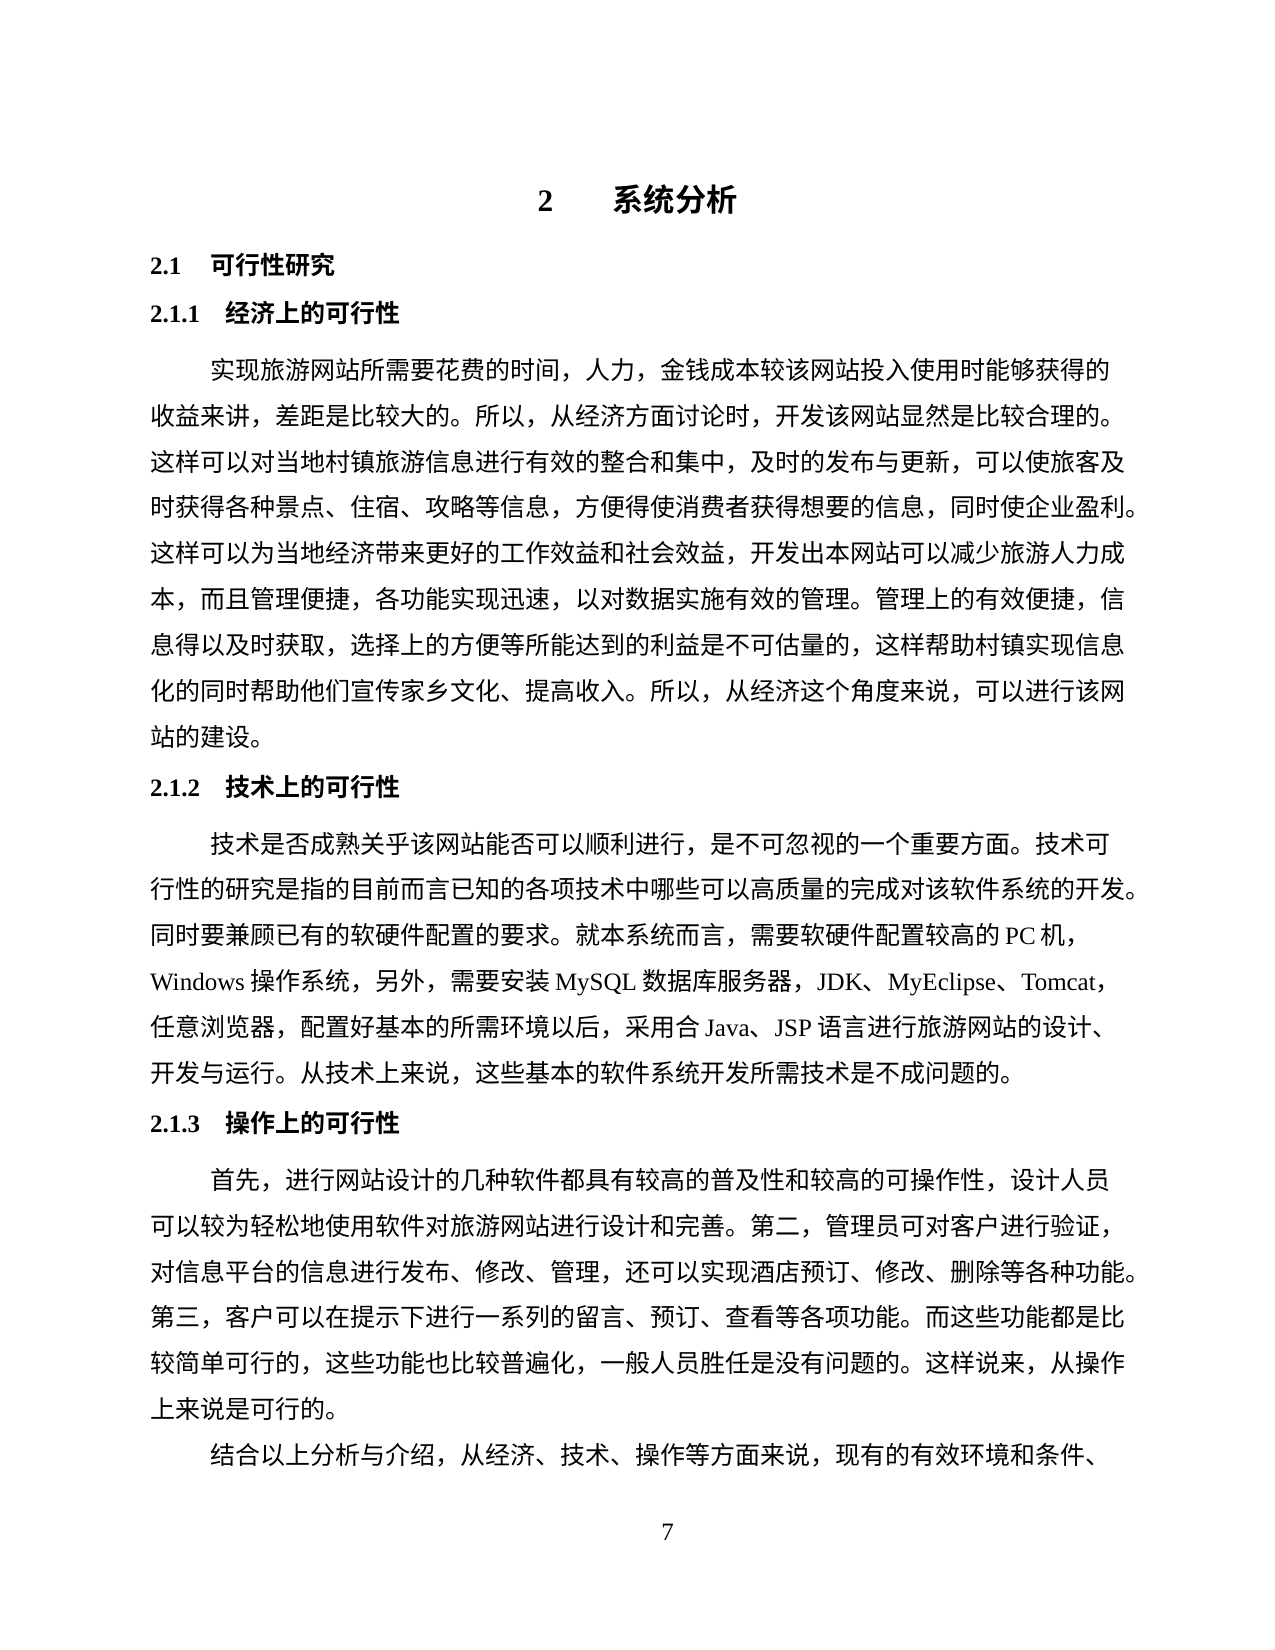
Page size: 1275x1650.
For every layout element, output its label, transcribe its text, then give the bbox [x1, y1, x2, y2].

subtitle 系统分析 [150, 175, 1125, 220]
text 实现旅游网站所需要花费的时间，人力，金钱成本较该网站投入使用时能够获得的收益来讲，差距是比较大的。所以，从经济方面讨论时，开发该网站显然是比较合理的。这样可以对当地村镇旅游信息进行有效的整合和集中，及时的发布与更新，可以使旅客及时获得各种景点、住宿、攻略等信息，方便得使消费者获得想要的信息，同时使企业盈利。这样可以为当地经济带来更好的工作效益和社会效益，开发出本网站可以减少旅游人力成本，而且管理便捷，各功能实现迅速，以对数据实施有效的管理。管理上的有效便捷，信息得以及时获取，选择上的方便等所能达到的利益是不可估量的，这样帮助村镇实现信息化的同时帮助他们宣传家乡文化、提高收入。所以，从经济这个角度来说，可以进行该网站的建设。 [150, 343, 1125, 755]
subtitle 经济上的可行性 [150, 294, 1125, 330]
subtitle 技术上的可行性 [150, 768, 1125, 804]
subtitle 可行性研究 [150, 245, 1125, 281]
text 技术是否成熟关乎该网站能否可以顺利进行，是不可忽视的一个重要方面。技术可行性的研究是指的目前而言已知的各项技术中哪些可以高质量的完成对该软件系统的开发。同时要兼顾已有的软硬件配置的要求。就本系统而言，需要软硬件配置较高的PC机，Windows操作系统，另外，需要安装MySQL数据库服务器，JDK、MyEclipse、Tomcat，任意浏览器，配置好基本的所需环境以后，采用合Java、JSP语言进行旅游网站的设计、开发与运行。从技术上来说，这些基本的软件系统开发所需技术是不成问题的。 [150, 816, 1125, 1091]
text 首先，进行网站设计的几种软件都具有较高的普及性和较高的可操作性，设计人员可以较为轻松地使用软件对旅游网站进行设计和完善。第二，管理员可对客户进行验证，对信息平台的信息进行发布、修改、管理，还可以实现酒店预订、修改、删除等各种功能。第三，客户可以在提示下进行一系列的留言、预订、查看等各项功能。而这些功能都是比较简单可行的，这些功能也比较普遍化，一般人员胜任是没有问题的。这样说来，从操作上来说是可行的。 [150, 1153, 1125, 1428]
subtitle 操作上的可行性 [150, 1104, 1125, 1140]
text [150, 1428, 1125, 1473]
